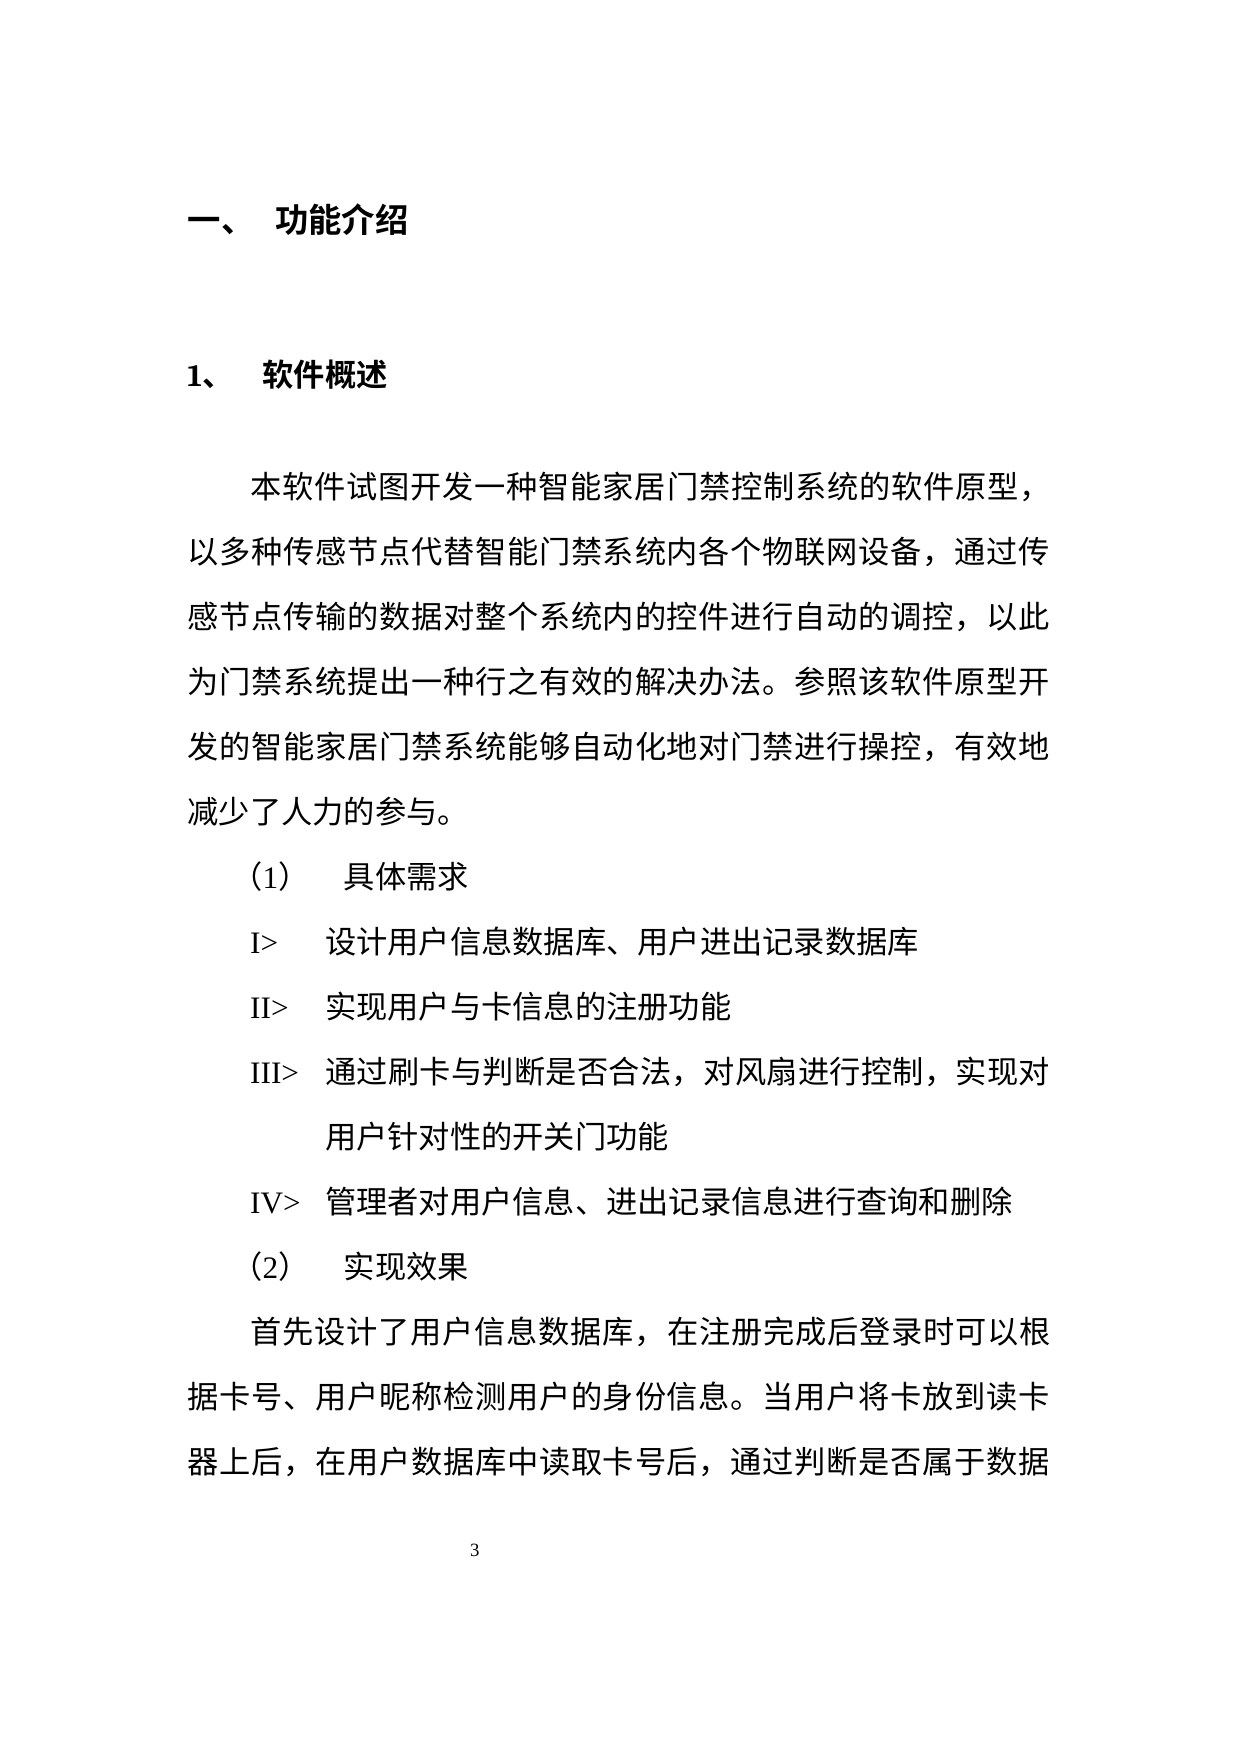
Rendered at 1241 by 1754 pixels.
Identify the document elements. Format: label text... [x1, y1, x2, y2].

list 实现效果 [231, 1232, 1053, 1297]
subtitle 功能介绍 [187, 185, 1053, 250]
subtitle 软件概述 [187, 340, 1053, 405]
list 具体需求 [231, 842, 1053, 907]
text 本软件试图开发一种智能家居门禁控制系统的软件原型，以多种传感节点代替智能门禁系统内各个物联网设备，通过传感节点传输的数据对整个系统内的控件进行自动的调控，以此为门禁系统提出一种行之有效的解决办法。参照该软件原型开发的智能家居门禁系统能够自动化地对门禁进行操控，有效地减少了人力的参与。 [187, 452, 1053, 842]
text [187, 1297, 1053, 1492]
list 实现用户与卡信息的注册功能 [250, 972, 1053, 1037]
list 设计用户信息数据库、用户进出记录数据库 [250, 907, 1053, 972]
list 通过刷卡与判断是否合法，对风扇进行控制，实现对用户针对性的开关门功能 [250, 1037, 1053, 1167]
list 管理者对用户信息、进出记录信息进行查询和删除 [250, 1167, 1053, 1232]
